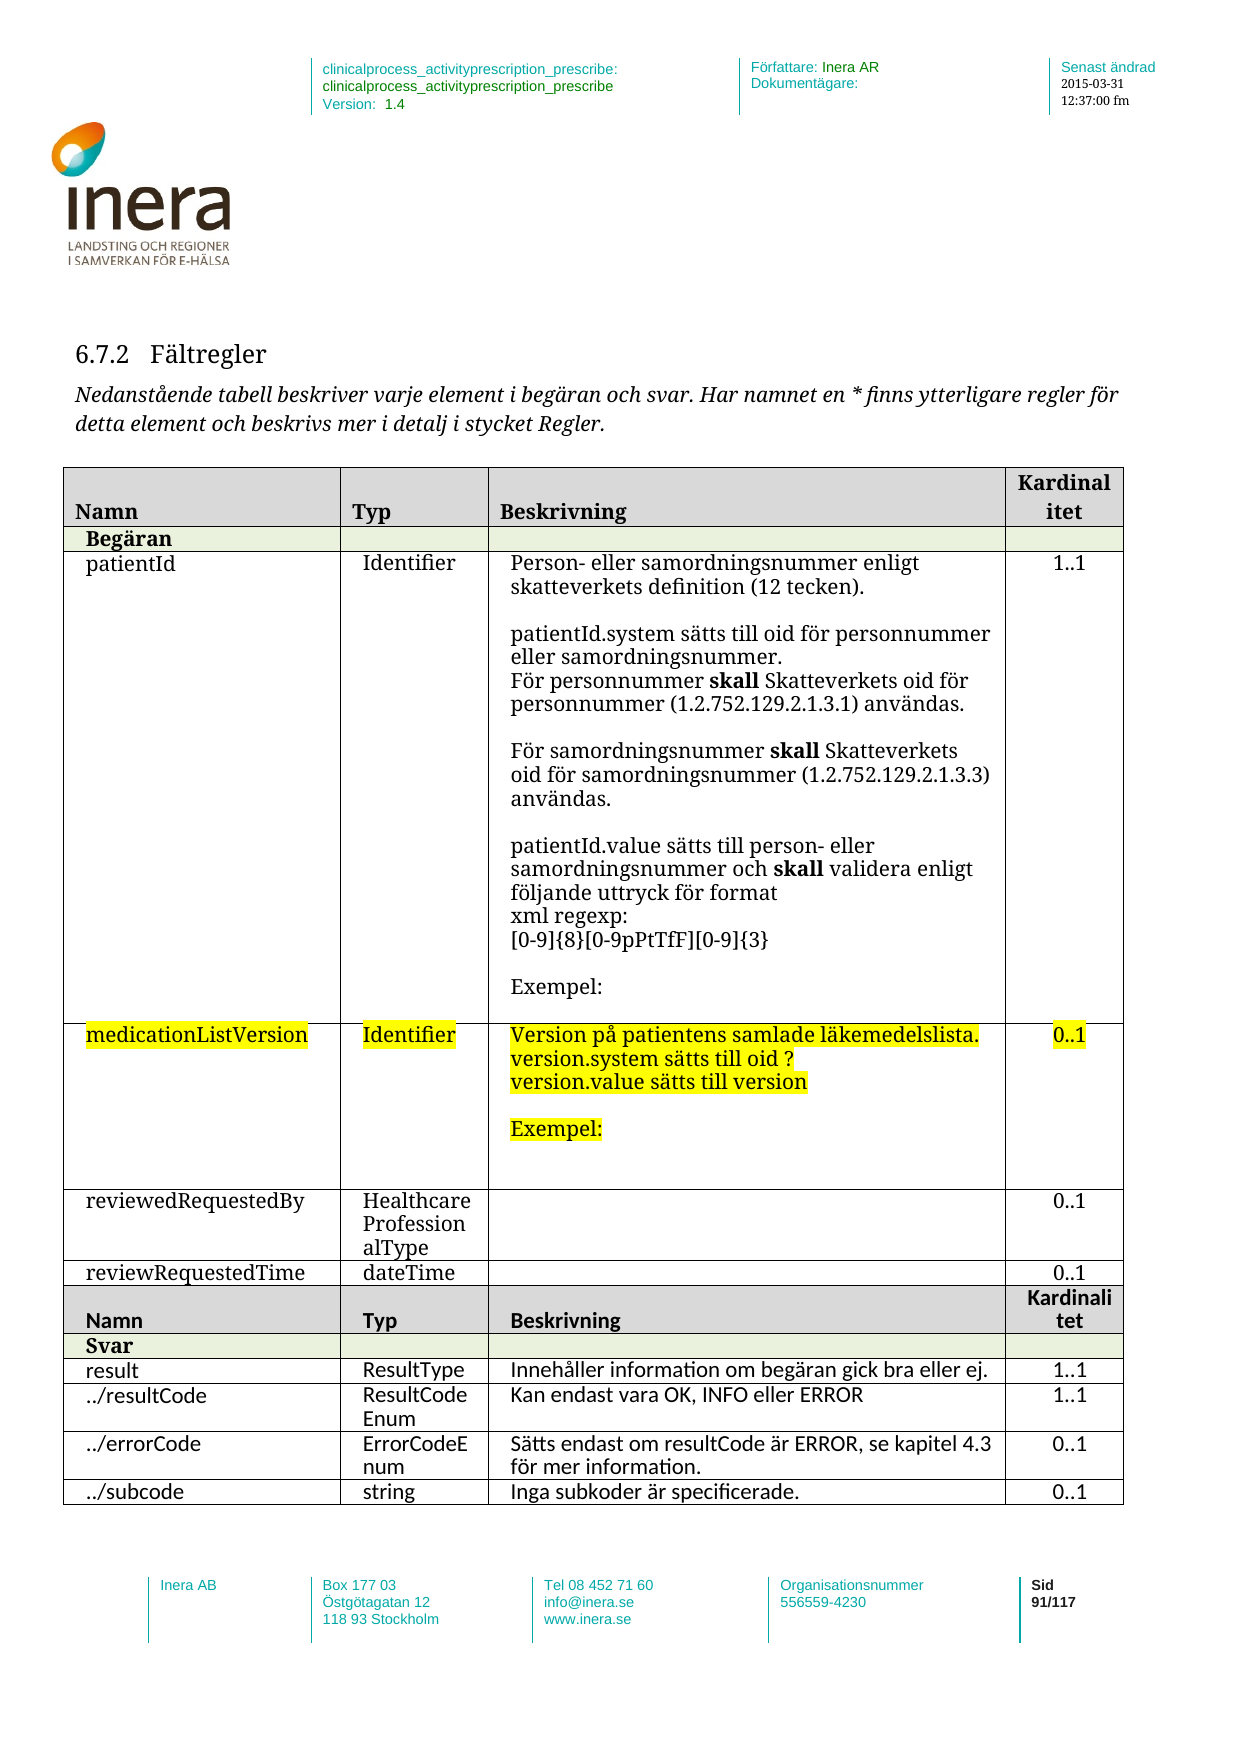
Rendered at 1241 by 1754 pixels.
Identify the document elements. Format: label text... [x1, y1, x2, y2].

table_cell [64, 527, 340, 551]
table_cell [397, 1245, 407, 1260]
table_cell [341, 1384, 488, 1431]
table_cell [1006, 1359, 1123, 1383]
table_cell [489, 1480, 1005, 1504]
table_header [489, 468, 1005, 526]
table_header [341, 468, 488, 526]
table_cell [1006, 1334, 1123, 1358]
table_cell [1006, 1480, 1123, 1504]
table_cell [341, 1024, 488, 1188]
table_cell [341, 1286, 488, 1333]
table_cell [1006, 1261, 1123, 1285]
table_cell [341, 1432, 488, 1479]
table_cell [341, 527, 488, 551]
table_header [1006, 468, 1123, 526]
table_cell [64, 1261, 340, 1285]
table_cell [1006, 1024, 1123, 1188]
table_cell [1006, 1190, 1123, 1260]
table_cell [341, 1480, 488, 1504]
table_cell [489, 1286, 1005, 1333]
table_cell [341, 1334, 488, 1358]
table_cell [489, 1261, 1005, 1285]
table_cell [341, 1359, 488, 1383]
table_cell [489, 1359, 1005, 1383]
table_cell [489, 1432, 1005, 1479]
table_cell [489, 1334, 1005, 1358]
text Nedanstående tabell beskriver varje element i begäran och svar. Har namnet en * finns ytterligare regler för detta element och beskrivs mer i detalj i stycket Regler. [75, 379, 1165, 437]
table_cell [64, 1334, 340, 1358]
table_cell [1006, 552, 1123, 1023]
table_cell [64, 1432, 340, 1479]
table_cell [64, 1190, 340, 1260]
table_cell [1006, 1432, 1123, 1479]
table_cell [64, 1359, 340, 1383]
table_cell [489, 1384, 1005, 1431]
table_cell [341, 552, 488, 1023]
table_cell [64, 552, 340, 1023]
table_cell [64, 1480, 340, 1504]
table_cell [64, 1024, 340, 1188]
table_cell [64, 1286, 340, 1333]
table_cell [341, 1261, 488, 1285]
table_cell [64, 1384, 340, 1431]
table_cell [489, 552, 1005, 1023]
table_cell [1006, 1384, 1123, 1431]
subtitle Fältregler [75, 337, 1165, 371]
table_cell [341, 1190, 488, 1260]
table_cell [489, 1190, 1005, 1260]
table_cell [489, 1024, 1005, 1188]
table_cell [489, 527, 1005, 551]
picture [51, 122, 230, 265]
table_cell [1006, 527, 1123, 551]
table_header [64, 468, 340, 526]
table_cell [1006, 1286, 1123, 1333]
